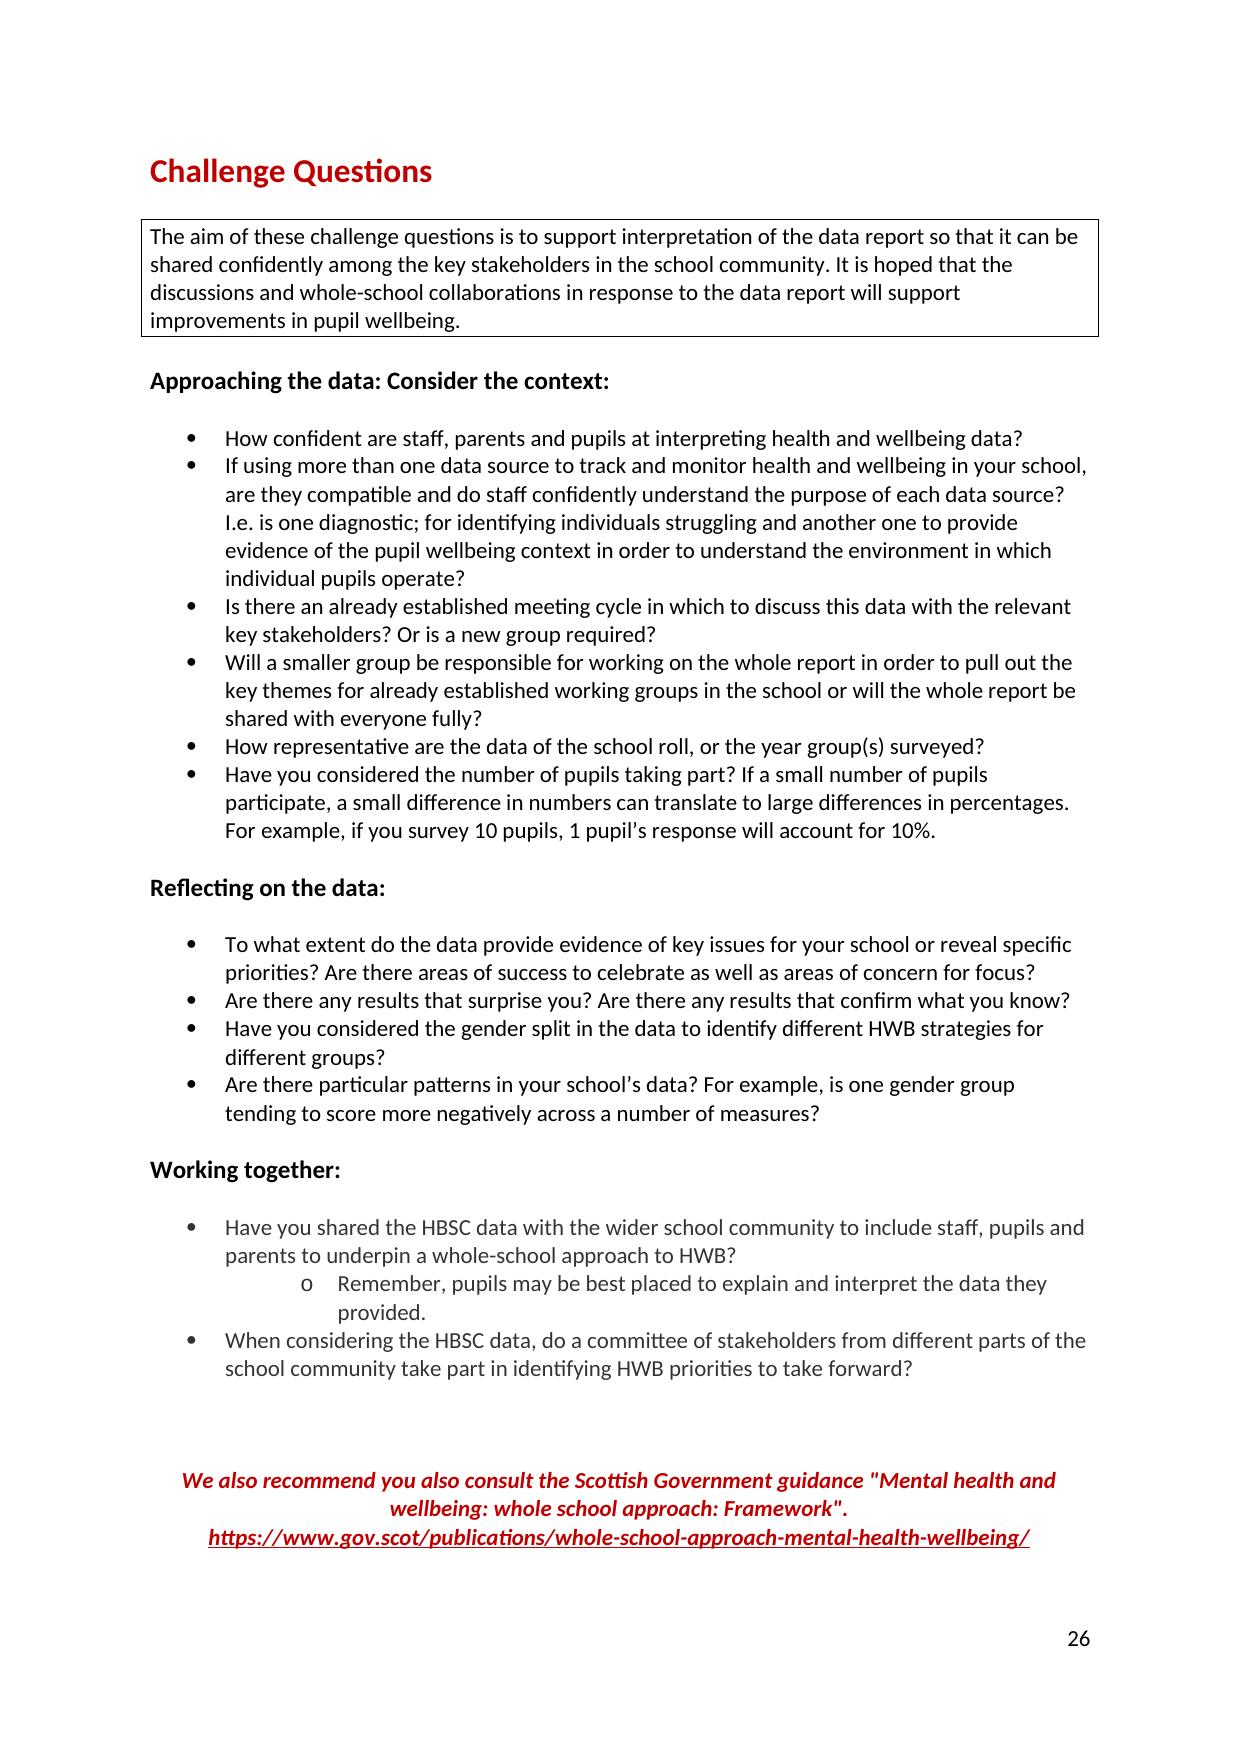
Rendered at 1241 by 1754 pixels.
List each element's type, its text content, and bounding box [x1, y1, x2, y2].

list Are there particular patterns in your school’s data? For example, is one gender group tending to score more negatively across a number of measures? [187, 1071, 1090, 1127]
list Have you shared the HBSC data with the wider school community to include staff, pupils and parents to underpin a whole-school approach to HWB? [187, 1213, 1090, 1269]
text The aim of these challenge questions is to support interpretation of the data report so that it can be shared confidently among the key stakeholders in the school community. It is hoped that the discussions and whole-school collaborations in response to the data report will support improvements in pupil wellbeing. [142, 220, 1098, 336]
text Challenge Questions [150, 150, 1090, 191]
text We also recommend you also consult the Scottish Government guidance "Mental health and wellbeing: whole school approach: Framework". [150, 1467, 1090, 1523]
text Approaching the data: Consider the context: [150, 365, 1090, 424]
list How confident are staff, parents and pupils at interpreting health and wellbeing data? [187, 424, 1090, 452]
list If using more than one data source to track and monitor health and wellbeing in your school, are they compatible and do staff confidently understand the purpose of each data source? I.e. is one diagnostic; for identifying individuals struggling and another one to provide evidence of the pupil wellbeing context in order to understand the environment in which individual pupils operate? [187, 452, 1090, 592]
list Will a smaller group be responsible for working on the whole report in order to pull out the key themes for already established working groups in the school or will the whole report be shared with everyone fully? [187, 648, 1090, 732]
text Reflecting on the data: [150, 872, 1090, 931]
text Working together: [150, 1155, 1090, 1213]
list Remember, pupils may be best placed to explain and interpret the data they provided. [300, 1269, 1090, 1326]
list Have you considered the number of pupils taking part? If a small number of pupils participate, a small difference in numbers can translate to large differences in percentages. For example, if you survey 10 pupils, 1 pupil’s response will account for 10%. [187, 760, 1090, 844]
text https://www.gov.scot/publications/whole-school-approach-mental-health-wellbeing/ [150, 1523, 1090, 1551]
list How representative are the data of the school roll, or the year group(s) surveyed? [187, 732, 1090, 760]
list Are there any results that surprise you? Are there any results that confirm what you know? [187, 987, 1090, 1014]
list Is there an already established meeting cycle in which to discuss this data with the relevant key stakeholders? Or is a new group required? [187, 592, 1090, 648]
list Have you considered the gender split in the data to identify different HWB strategies for different groups? [187, 1014, 1090, 1071]
list To what extent do the data provide evidence of key issues for your school or reveal specific priorities? Are there areas of success to celebrate as well as areas of concern for focus? [187, 931, 1090, 987]
list When considering the HBSC data, do a committee of stakeholders from different parts of the school community take part in identifying HWB priorities to take forward? [187, 1326, 1090, 1382]
